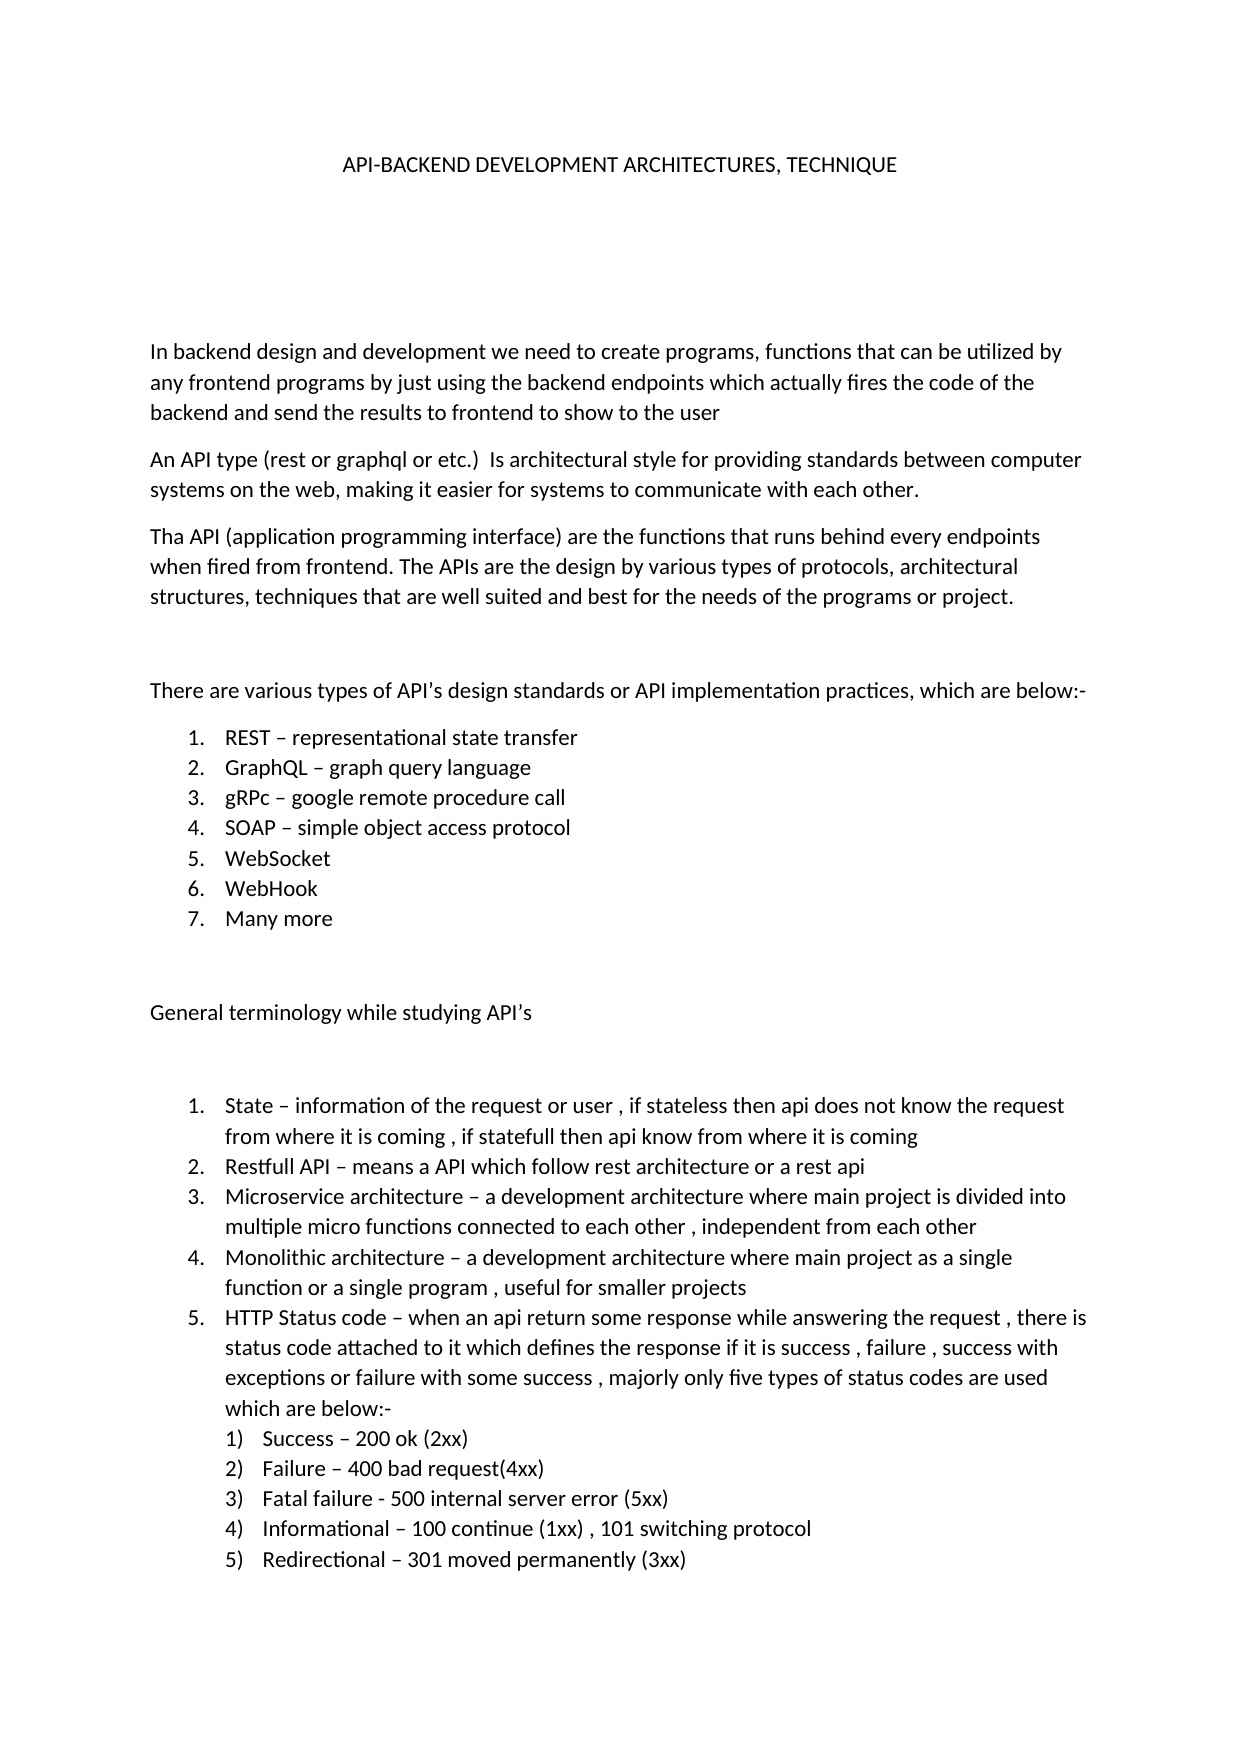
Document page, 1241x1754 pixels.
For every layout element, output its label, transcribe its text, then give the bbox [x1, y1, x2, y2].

list Informational – 100 continue (1xx) , 101 switching protocol [225, 1514, 1090, 1543]
list State – information of the request or user , if stateless then api does not know the request from where it is coming , if statefull then api know from where it is coming [187, 1092, 1090, 1150]
list Failure – 400 bad request(4xx) [225, 1454, 1090, 1482]
list HTTP Status code – when an api return some response while answering the request , there is status code attached to it which defines the response if it is success , failure , success with exceptions or failure with some success , majorly only five types of status codes are used which are below:- [187, 1303, 1090, 1422]
list Success – 200 ok (2xx) [225, 1424, 1090, 1452]
text General terminology while studying API’s [150, 998, 1090, 1026]
list WebHook [187, 874, 1090, 902]
list Restfull API – means a API which follow rest architecture or a rest api [187, 1152, 1090, 1180]
list REST – representational state transfer [187, 723, 1090, 751]
text Tha API (application programming interface) are the functions that runs behind every endpoints when fired from frontend. The APIs are the design by various types of protocols, architectural structures, techniques that are well suited and best for the needs of the programs or project. [150, 522, 1090, 610]
list gRPc – google remote procedure call [187, 783, 1090, 811]
text There are various types of API’s design standards or API implementation practices, which are below:- [150, 676, 1090, 704]
text An API type (rest or graphql or etc.) Is architectural style for providing standards between computer systems on the web, making it easier for systems to communicate with each other. [150, 445, 1090, 503]
text In backend design and development we need to create programs, functions that can be utilized by any frontend programs by just using the backend endpoints which actually fires the code of the backend and send the results to frontend to show to the user [150, 337, 1090, 426]
list Microservice architecture – a development architecture where main project is divided into multiple micro functions connected to each other , independent from each other [187, 1182, 1090, 1241]
list WebSocket [187, 844, 1090, 872]
list GraphQL – graph query language [187, 753, 1090, 781]
list Redirectional – 301 moved permanently (3xx) [225, 1545, 1090, 1573]
list SOAP – simple object access protocol [187, 813, 1090, 842]
list Fatal failure - 500 internal server error (5xx) [225, 1484, 1090, 1512]
list Monolithic architecture – a development architecture where main project as a single function or a single program , useful for smaller projects [187, 1243, 1090, 1301]
list Many more [187, 904, 1090, 932]
text API-BACKEND DEVELOPMENT ARCHITECTURES, TECHNIQUE [150, 150, 1090, 178]
